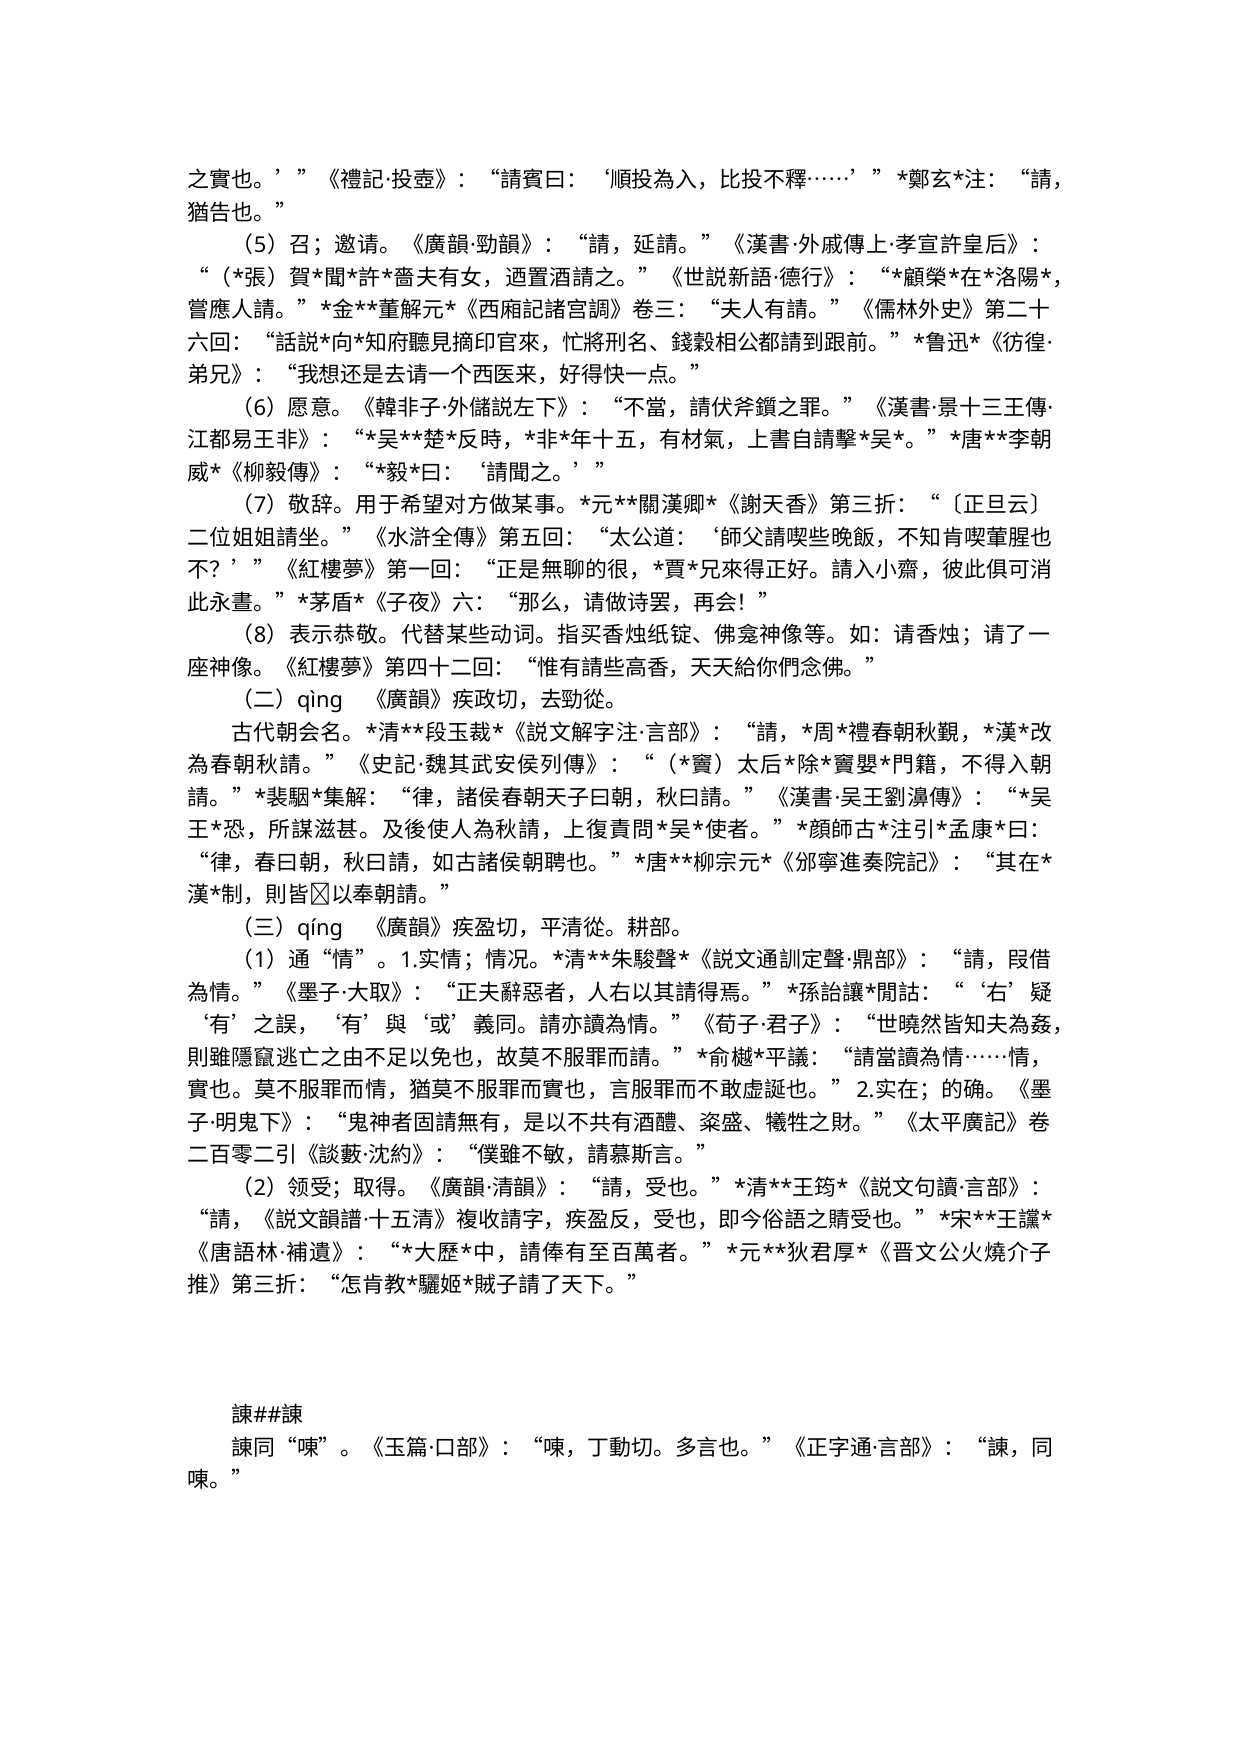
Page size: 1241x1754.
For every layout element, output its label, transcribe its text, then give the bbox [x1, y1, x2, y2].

text 古代朝会名。*清**段玉裁*《説文解字注·言部》：“請，*周*禮春朝秋覲，*漢*改為春朝秋請。”《史記·魏其武安侯列傳》：“（*竇）太后*除*竇嬰*門籍，不得入朝請。”*裴駰*集解：“律，諸侯春朝天子曰朝，秋曰請。”《漢書·吴王劉濞傳》：“*吴王*恐，所謀滋甚。及後使人為秋請，上復責問*吴*使者。”*顔師古*注引*孟康*曰：“律，春曰朝，秋曰請，如古諸侯朝聘也。”*唐**柳宗元*《邠寧進奏院記》：“其在*漢*制，則皆𨚎以奉朝請。” [187, 714, 1053, 909]
text 諌##諌 [187, 1397, 1053, 1429]
text （1）通“情”。1.实情；情况。*清**朱駿聲*《説文通訓定聲·鼎部》：“請，叚借為情。”《墨子·大取》：“正夫辭惡者，人右以其請得焉。”*孫詒讓*閒詁：“‘右’疑‘有’之誤，‘有’與‘或’義同。請亦讀為情。”《荀子·君子》：“世曉然皆知夫為姦，則雖隱竄逃亡之由不足以免也，故莫不服罪而請。”*俞樾*平議：“請當讀為情……情，實也。莫不服罪而情，猶莫不服罪而實也，言服罪而不敢虚誕也。”2.实在；的确。《墨子·明鬼下》：“鬼神者固請無有，是以不共有酒醴、粢盛、犧牲之財。”《太平廣記》卷二百零二引《談藪·沈約》：“僕雖不敏，請慕斯言。” [187, 942, 1053, 1169]
text （三）qíng 《廣韻》疾盈切，平清從。耕部。 [187, 909, 1053, 942]
text （6）愿意。《韓非子·外儲説左下》：“不當，請伏斧鑕之罪。”《漢書·景十三王傳·江都易王非》：“*吴**楚*反時，*非*年十五，有材氣，上書自請擊*吴*。”*唐**李朝威*《柳毅傳》：“*毅*曰：‘請聞之。’” [187, 389, 1053, 487]
text （二）qìng 《廣韻》疾政切，去勁從。 [187, 682, 1053, 714]
text （8）表示恭敬。代替某些动词。指买香烛纸锭、佛龛神像等。如：请香烛；请了一座神像。《紅樓夢》第四十二回：“惟有請些高香，天天給你們念佛。” [187, 617, 1053, 682]
text 諌同“㖦”。《玉篇·口部》：“㖦，丁動切。多言也。”《正字通·言部》：“諌，同㖦。” [187, 1429, 1053, 1494]
text （7）敬辞。用于希望对方做某事。*元**關漢卿*《謝天香》第三折：“〔正旦云〕二位姐姐請坐。”《水滸全傳》第五回：“太公道：‘師父請喫些晚飯，不知肯喫葷腥也不？’”《紅樓夢》第一回：“正是無聊的很，*賈*兄來得正好。請入小齋，彼此俱可消此永晝。”*茅盾*《子夜》六：“那么，请做诗罢，再会！” [187, 487, 1053, 617]
text （5）召；邀请。《廣韻·勁韻》：“請，延請。”《漢書·外戚傳上·孝宣許皇后》：“（*張）賀*聞*許*嗇夫有女，迺置酒請之。”《世説新語·德行》：“*顧榮*在*洛陽*，嘗應人請。”*金**董解元*《西廂記諸宫調》卷三：“夫人有請。”《儒林外史》第二十六回：“話説*向*知府聽見摘印官來，忙將刑名、錢穀相公都請到跟前。”*鲁迅*《彷徨·弟兄》：“我想还是去请一个西医来，好得快一点。” [187, 227, 1053, 389]
text （2）领受；取得。《廣韻·清韻》：“請，受也。”*清**王筠*《説文句讀·言部》：“請，《説文韻譜·十五清》複收請字，疾盈反，受也，即今俗語之䝼受也。”*宋**王讜*《唐語林·補遺》：“*大歷*中，請俸有至百萬者。”*元**狄君厚*《晋文公火燒介子推》第三折：“怎肯教*驪姬*賊子請了天下。” [187, 1169, 1053, 1299]
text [187, 162, 1053, 227]
